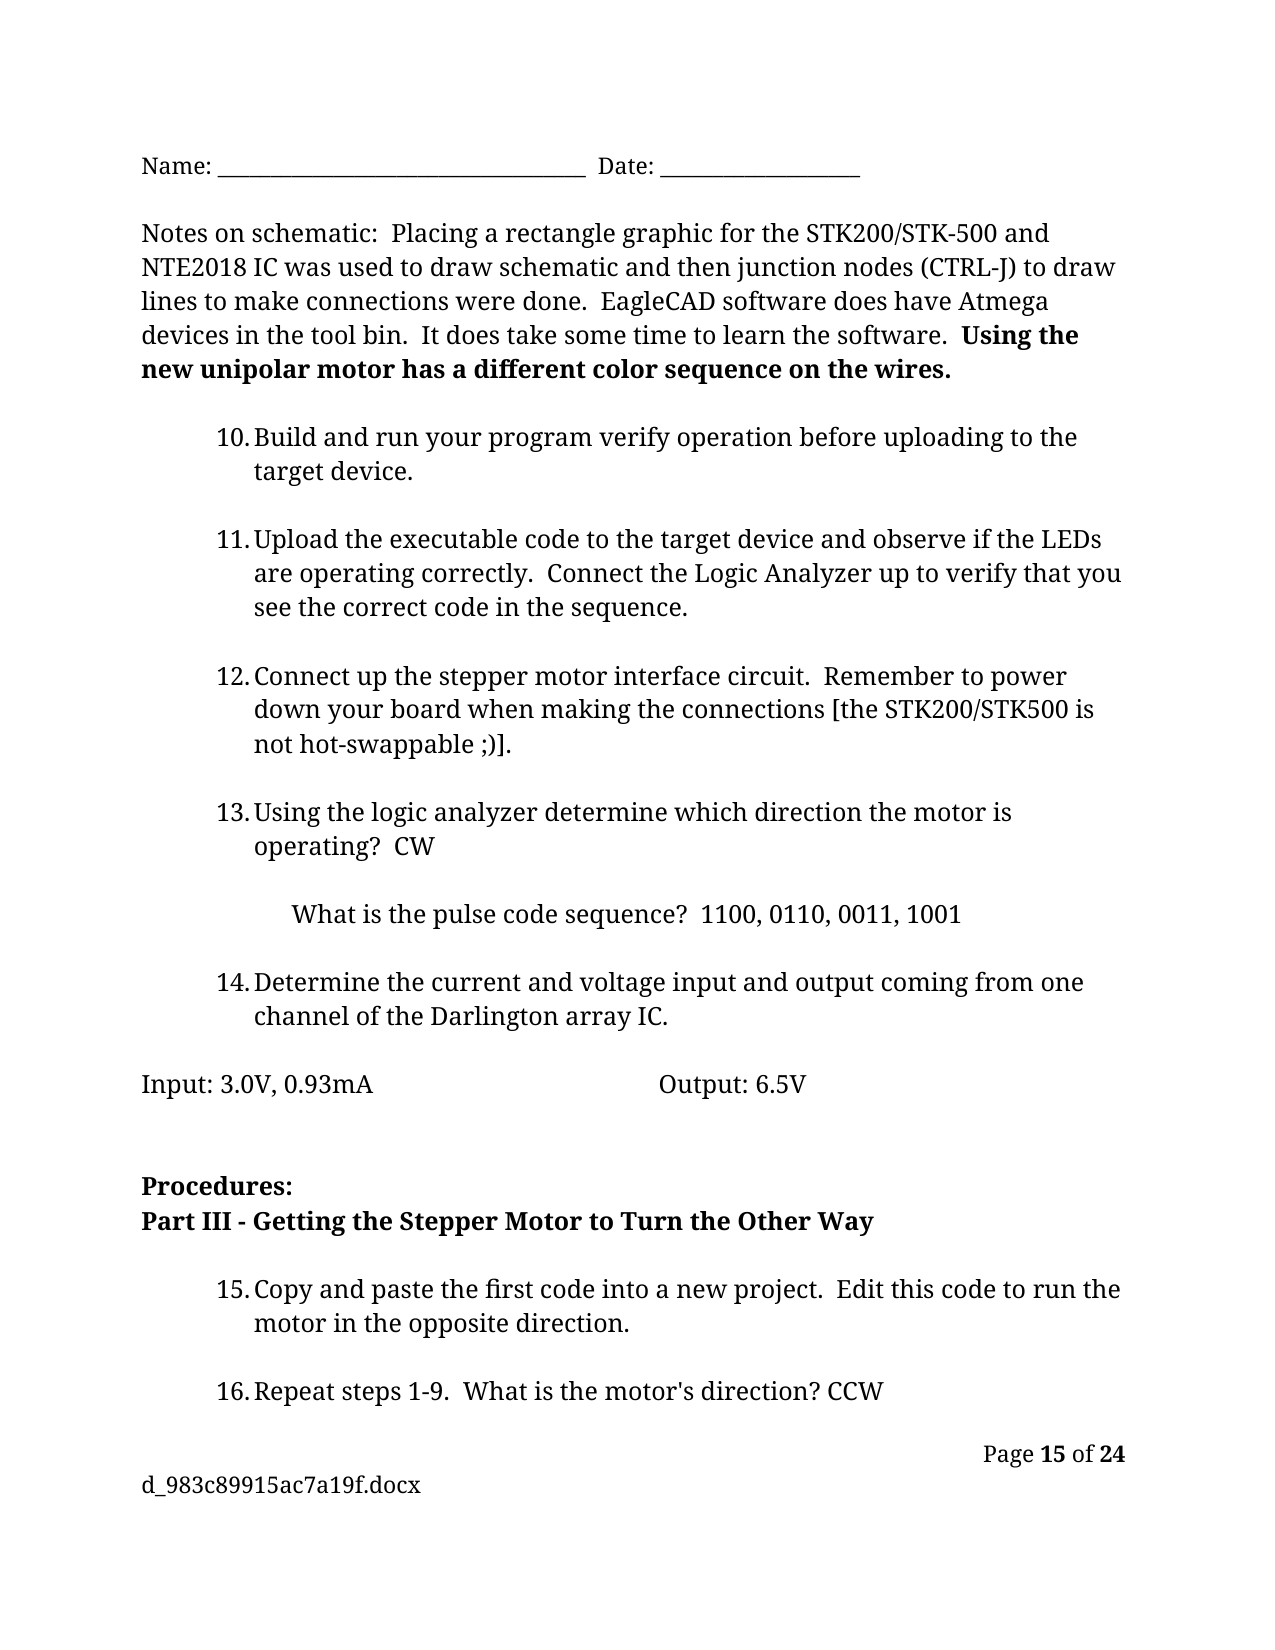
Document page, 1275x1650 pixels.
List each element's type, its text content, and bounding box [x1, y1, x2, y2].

list Repeat steps 1-9. What is the motor's direction? CCW [216, 1373, 1125, 1407]
list What is the pulse code sequence? 1100, 0110, 0011, 1001 [253, 897, 1125, 931]
list Using the logic analyzer determine which direction the motor is operating? CW [216, 794, 1125, 862]
list Upload the executable code to the target device and observe if the LEDs are operating correctly. Connect the Logic Analyzer up to verify that you see the correct code in the sequence. [216, 522, 1125, 624]
text Part III - Getting the Stepper Motor to Turn the Other Way [141, 1203, 1125, 1237]
list Build and run your program verify operation before uploading to the target device. [216, 420, 1125, 488]
text Notes on schematic: Placing a rectangle graphic for the STK200/STK-500 and NTE2018 IC was used to draw schematic and then junction nodes (CTRL-J) to draw lines to make connections were done. EagleCAD software does have Atmega devices in the tool bin. It does take some time to learn the software. Using the new unipolar motor has a different color sequence on the wires. [141, 215, 1125, 386]
text Procedures: [141, 1169, 1125, 1203]
text Input: 3.0V, 0.93mA Output: 6.5V [141, 1067, 1125, 1101]
list Determine the current and voltage input and output coming from one channel of the Darlington array IC. [216, 965, 1125, 1033]
list Copy and paste the first code into a new project. Edit this code to run the motor in the opposite direction. [216, 1271, 1125, 1339]
list Connect up the stepper motor interface circuit. Remember to power down your board when making the connections [the STK200/STK500 is not hot-swappable ;)]. [216, 658, 1125, 760]
